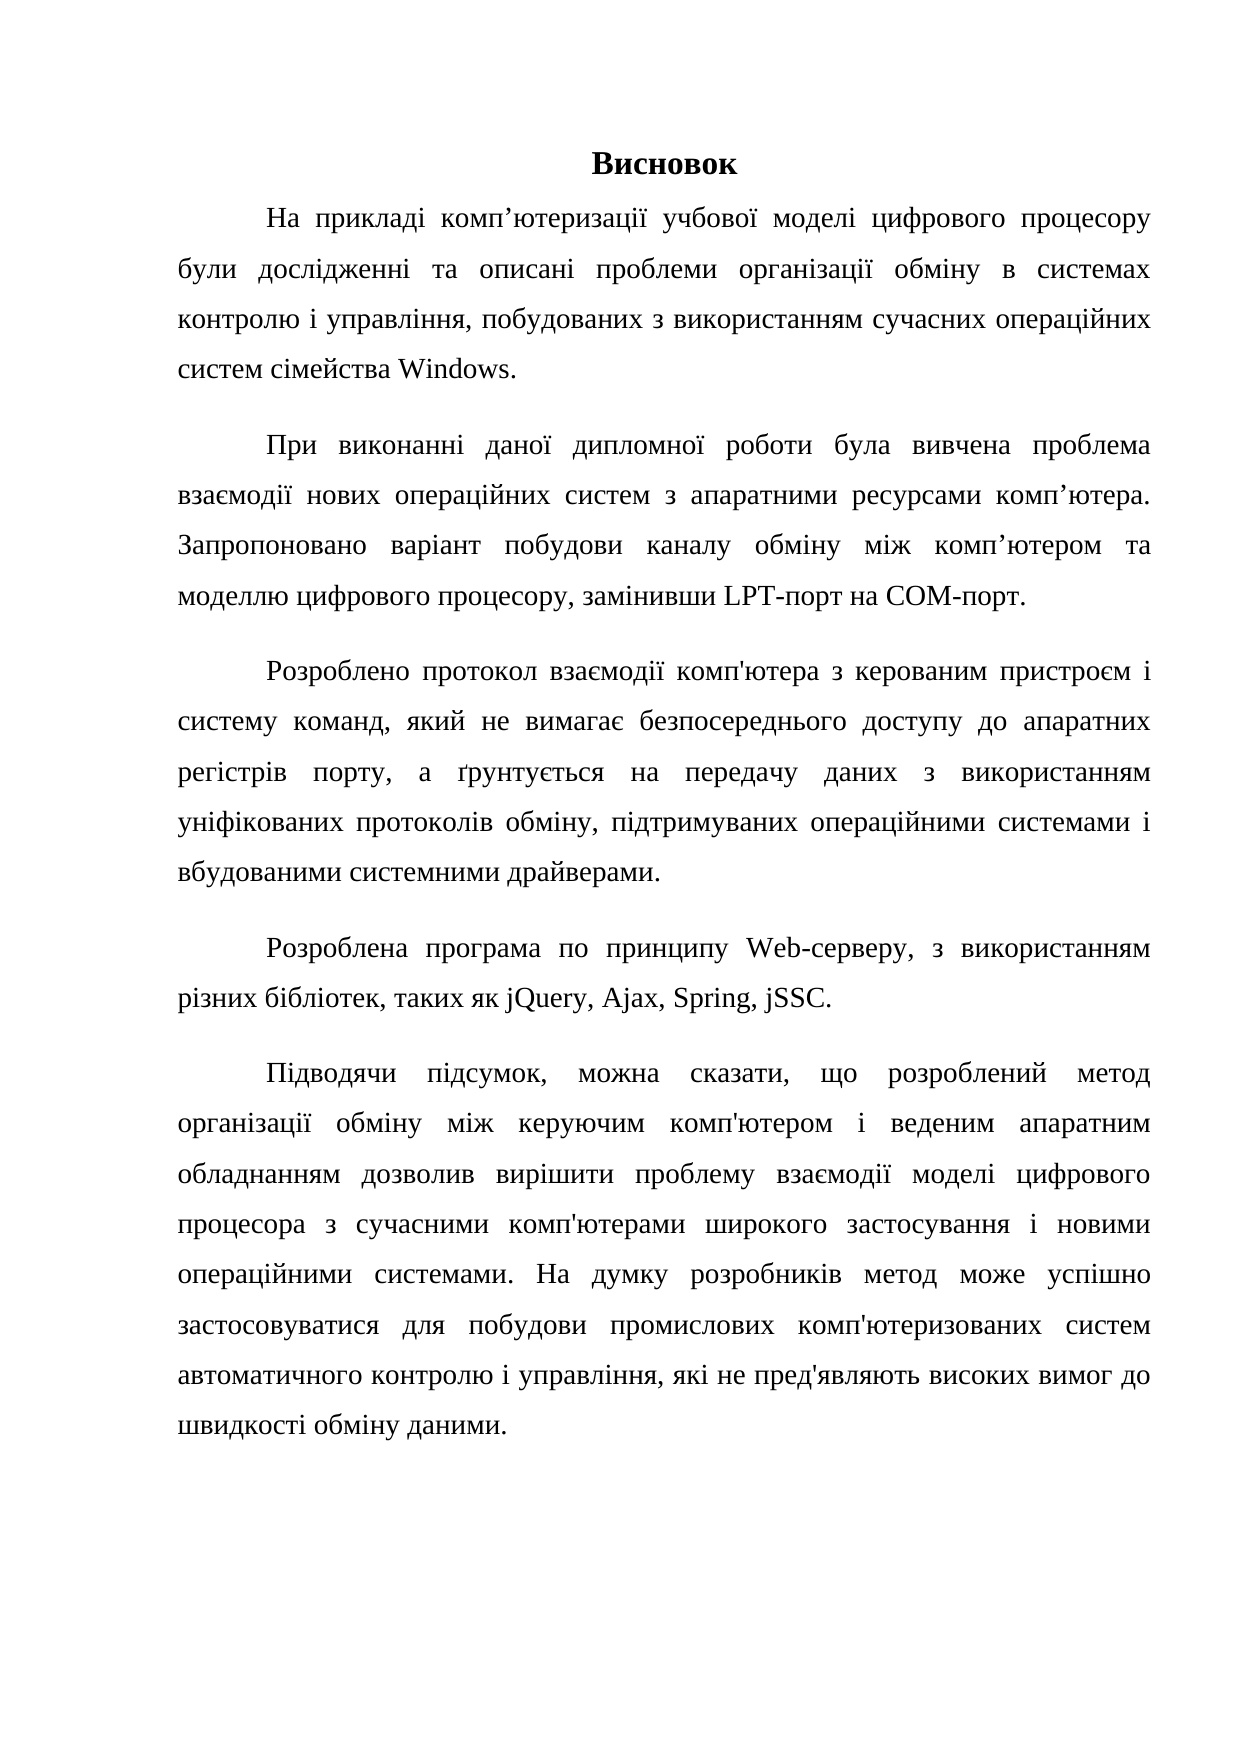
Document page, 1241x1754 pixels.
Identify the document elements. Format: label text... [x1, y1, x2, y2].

subtitle Розроблена програма по принципу Web-серверу, з використанням різних бібліотек, таких як jQuery, Ajax, Spring, jSSC. [177, 930, 1152, 1013]
subtitle На прикладі комп’ютеризації учбової моделі цифрового процесору були дослідженні та описані проблеми організації обміну в системах контролю і управління, побудованих з використанням сучасних операційних систем сімейства Windows. [177, 201, 1152, 385]
subtitle Висновок [177, 143, 1152, 181]
subtitle Розроблено протокол взаємодії комп'ютера з керованим пристроєм і систему команд, який не вимагає безпосереднього доступу до апаратних регістрів порту, а ґрунтується на передачу даних з використанням уніфікованих протоколів обміну, підтримуваних операційними системами і вбудованими системними драйверами. [177, 653, 1152, 888]
subtitle При виконанні даної дипломної роботи була вивчена проблема взаємодії нових операційних систем з апаратними ресурсами комп’ютера. Запропоновано варіант побудови каналу обміну між комп’ютером та моделлю цифрового процесору, замінивши LPT-порт на COM-порт. [177, 427, 1152, 611]
subtitle Підводячи підсумок, можна сказати, що розроблений метод організації обміну між керуючим комп'ютером і веденим апаратним обладнанням дозволив вирішити проблему взаємодії моделі цифрового процесора з сучасними комп'ютерами широкого застосування і новими операційними системами. На думку розробників метод може успішно застосовуватися для побудови промислових комп'ютеризованих систем автоматичного контролю і управління, які не пред'являють високих вимог до швидкості обміну даними. [177, 1055, 1152, 1441]
